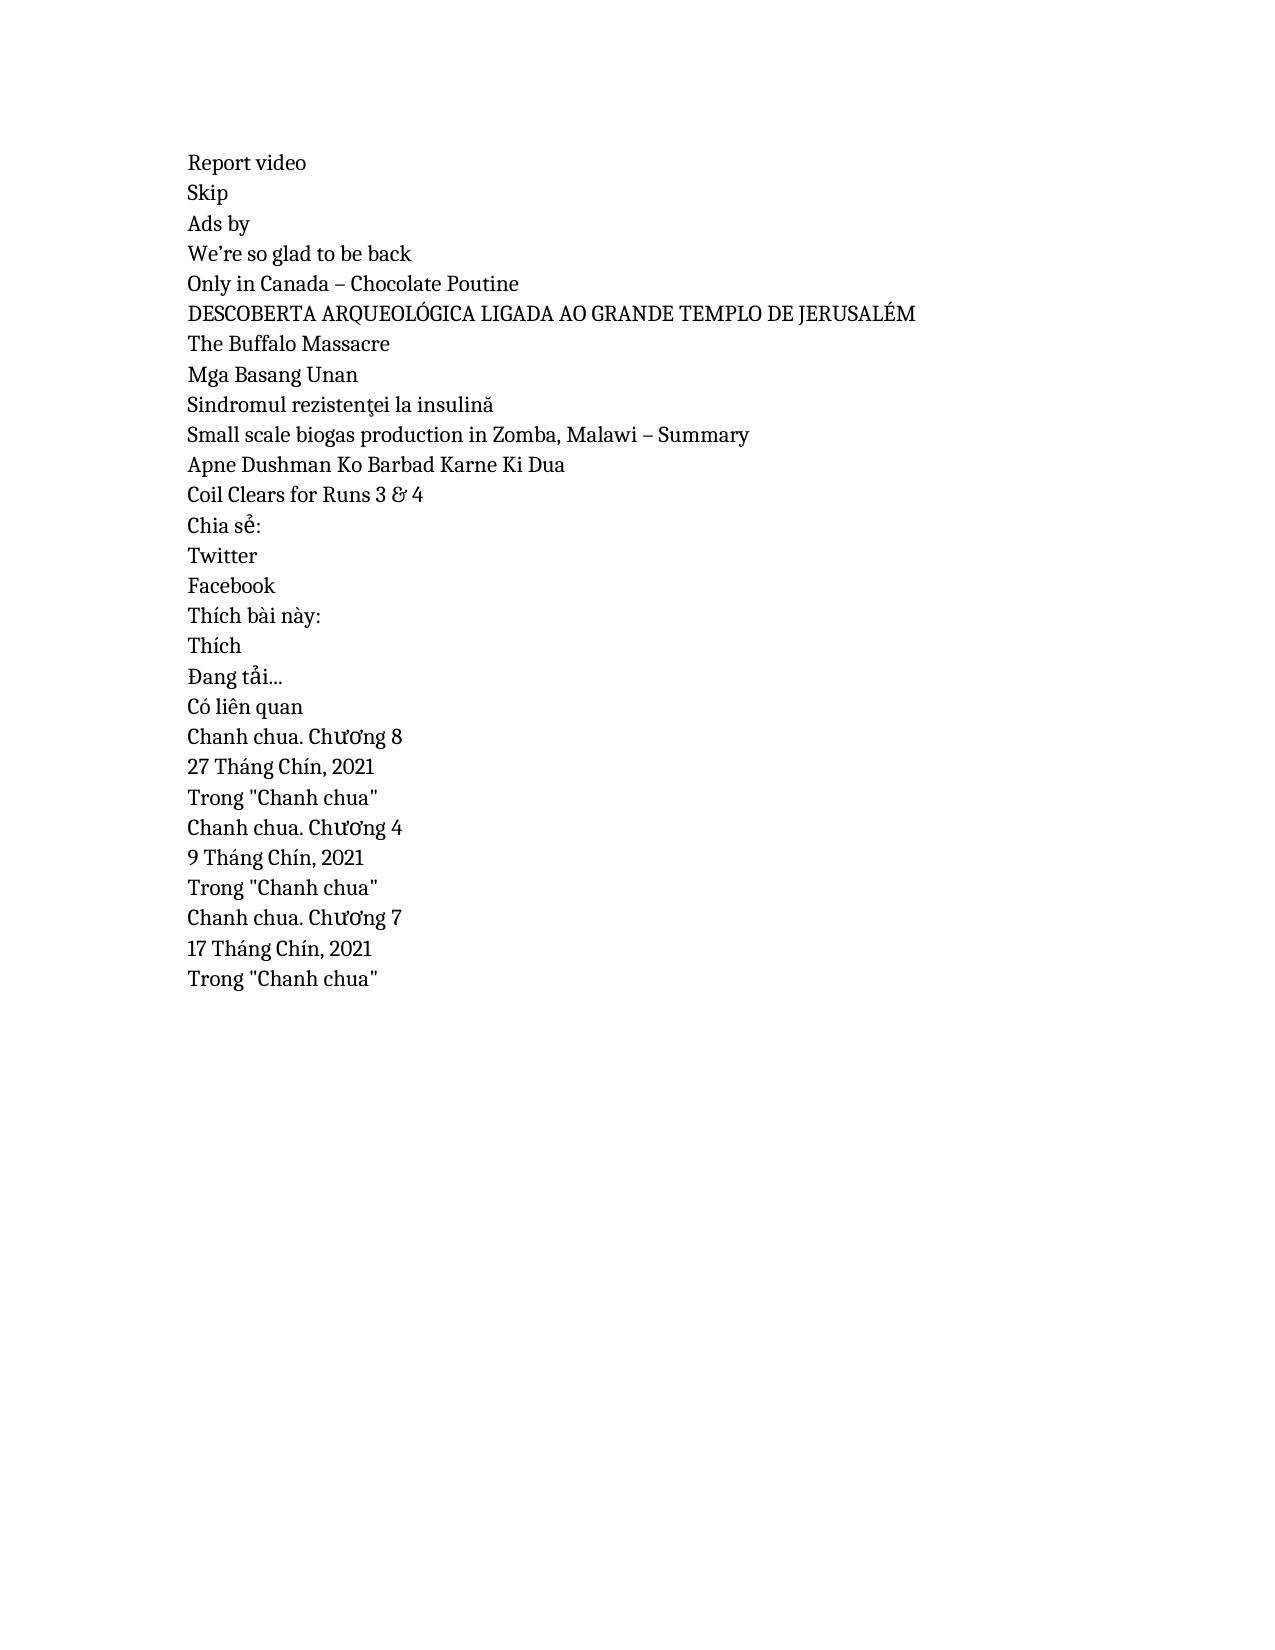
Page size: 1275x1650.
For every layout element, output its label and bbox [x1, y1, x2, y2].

text [187, 150, 1087, 992]
